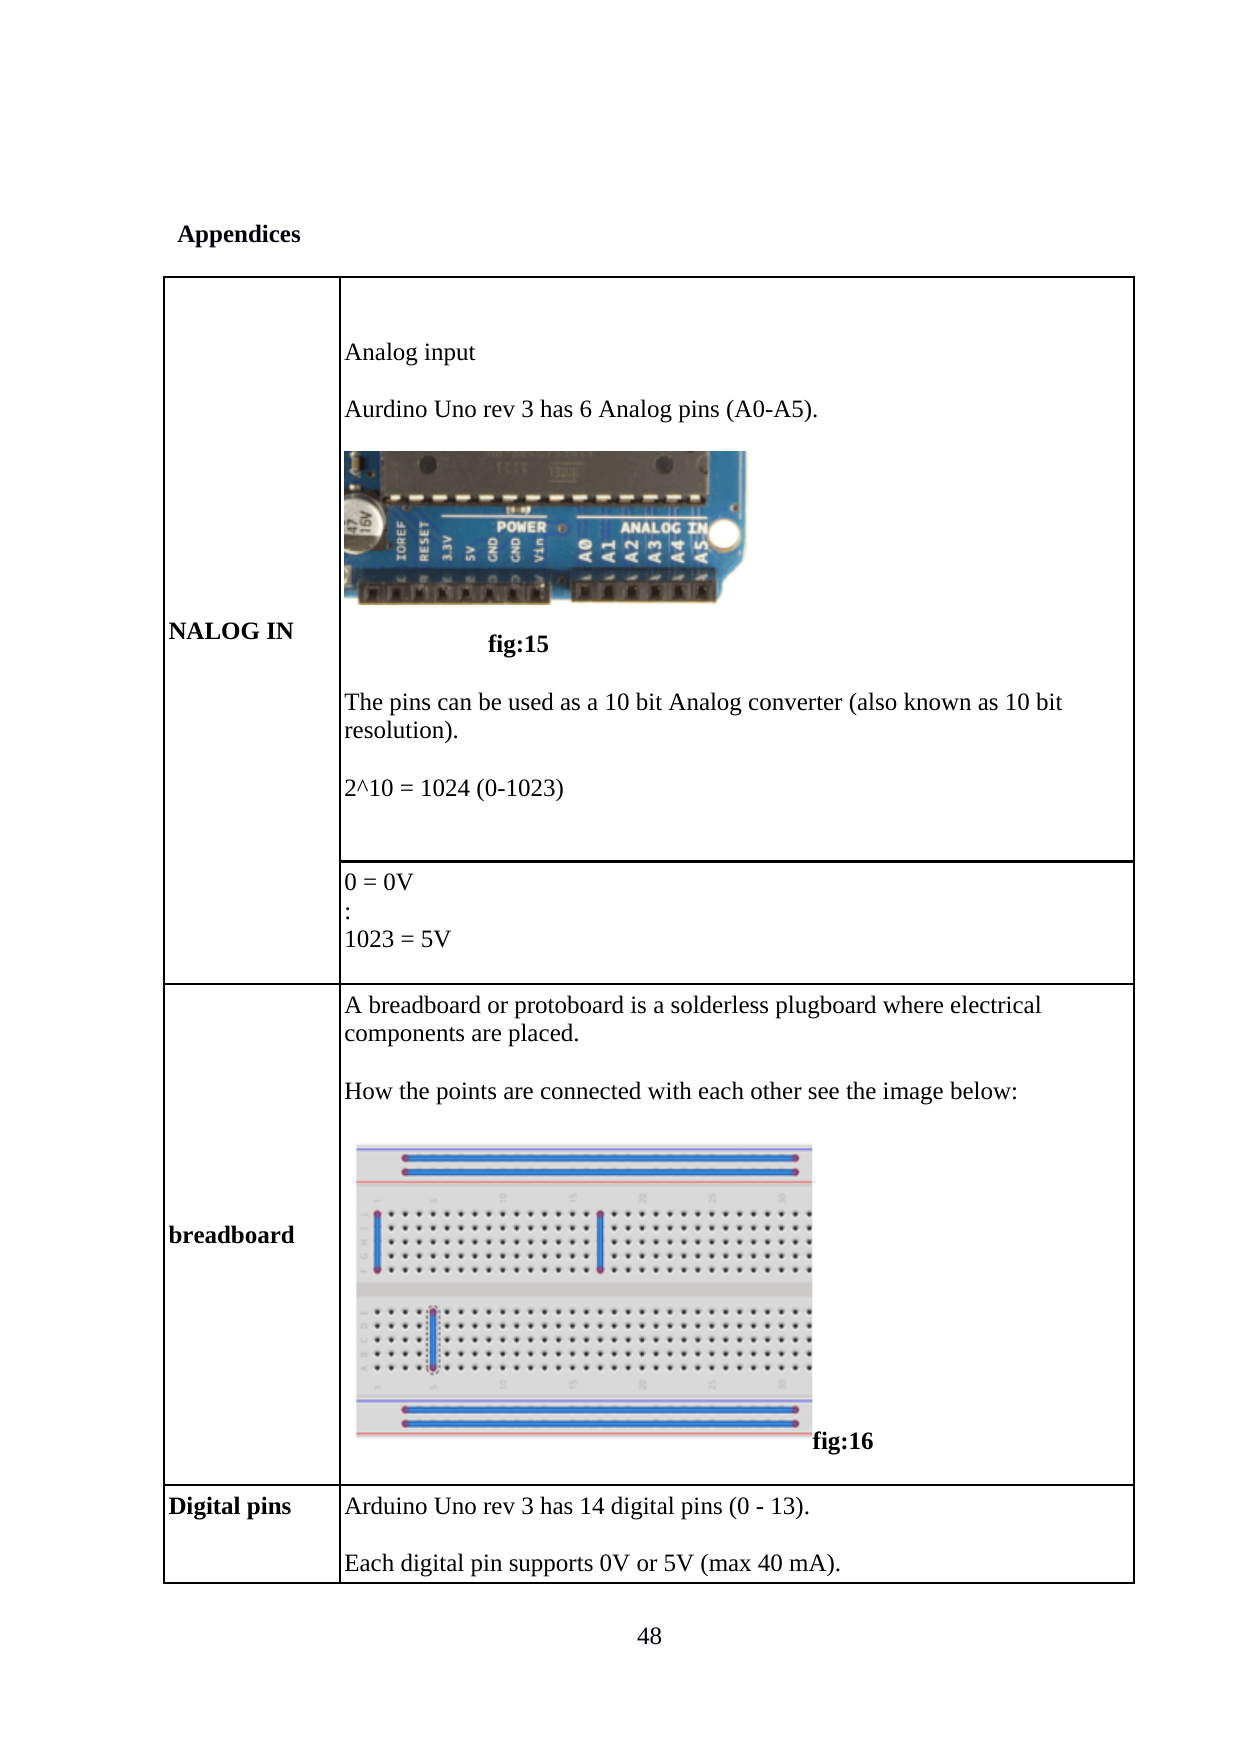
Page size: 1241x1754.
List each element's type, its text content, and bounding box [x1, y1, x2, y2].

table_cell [341, 1486, 1133, 1582]
table_header NALOG IN [165, 278, 339, 983]
table_cell A breadboard or protoboard is a solderless plugboard where electrical components are placed. How the points are connected with each other see the image below: fig:16 [341, 985, 1133, 1484]
table_cell Digital pins [165, 1486, 339, 1582]
picture [344, 1133, 813, 1450]
text Appendices [177, 219, 1122, 247]
picture [344, 451, 752, 605]
table_header Analog input Aurdino Uno rev 3 has 6 Analog pins (A0-A5). fig:15 The pins can be used as a 10 bit Analog converter (also known as 10 bit resolution). 2^10 = 1024 (0-1023) [341, 278, 1133, 860]
table_cell 0 = 0V : 1023 = 5V [341, 863, 1133, 983]
table_cell breadboard [165, 985, 339, 1484]
